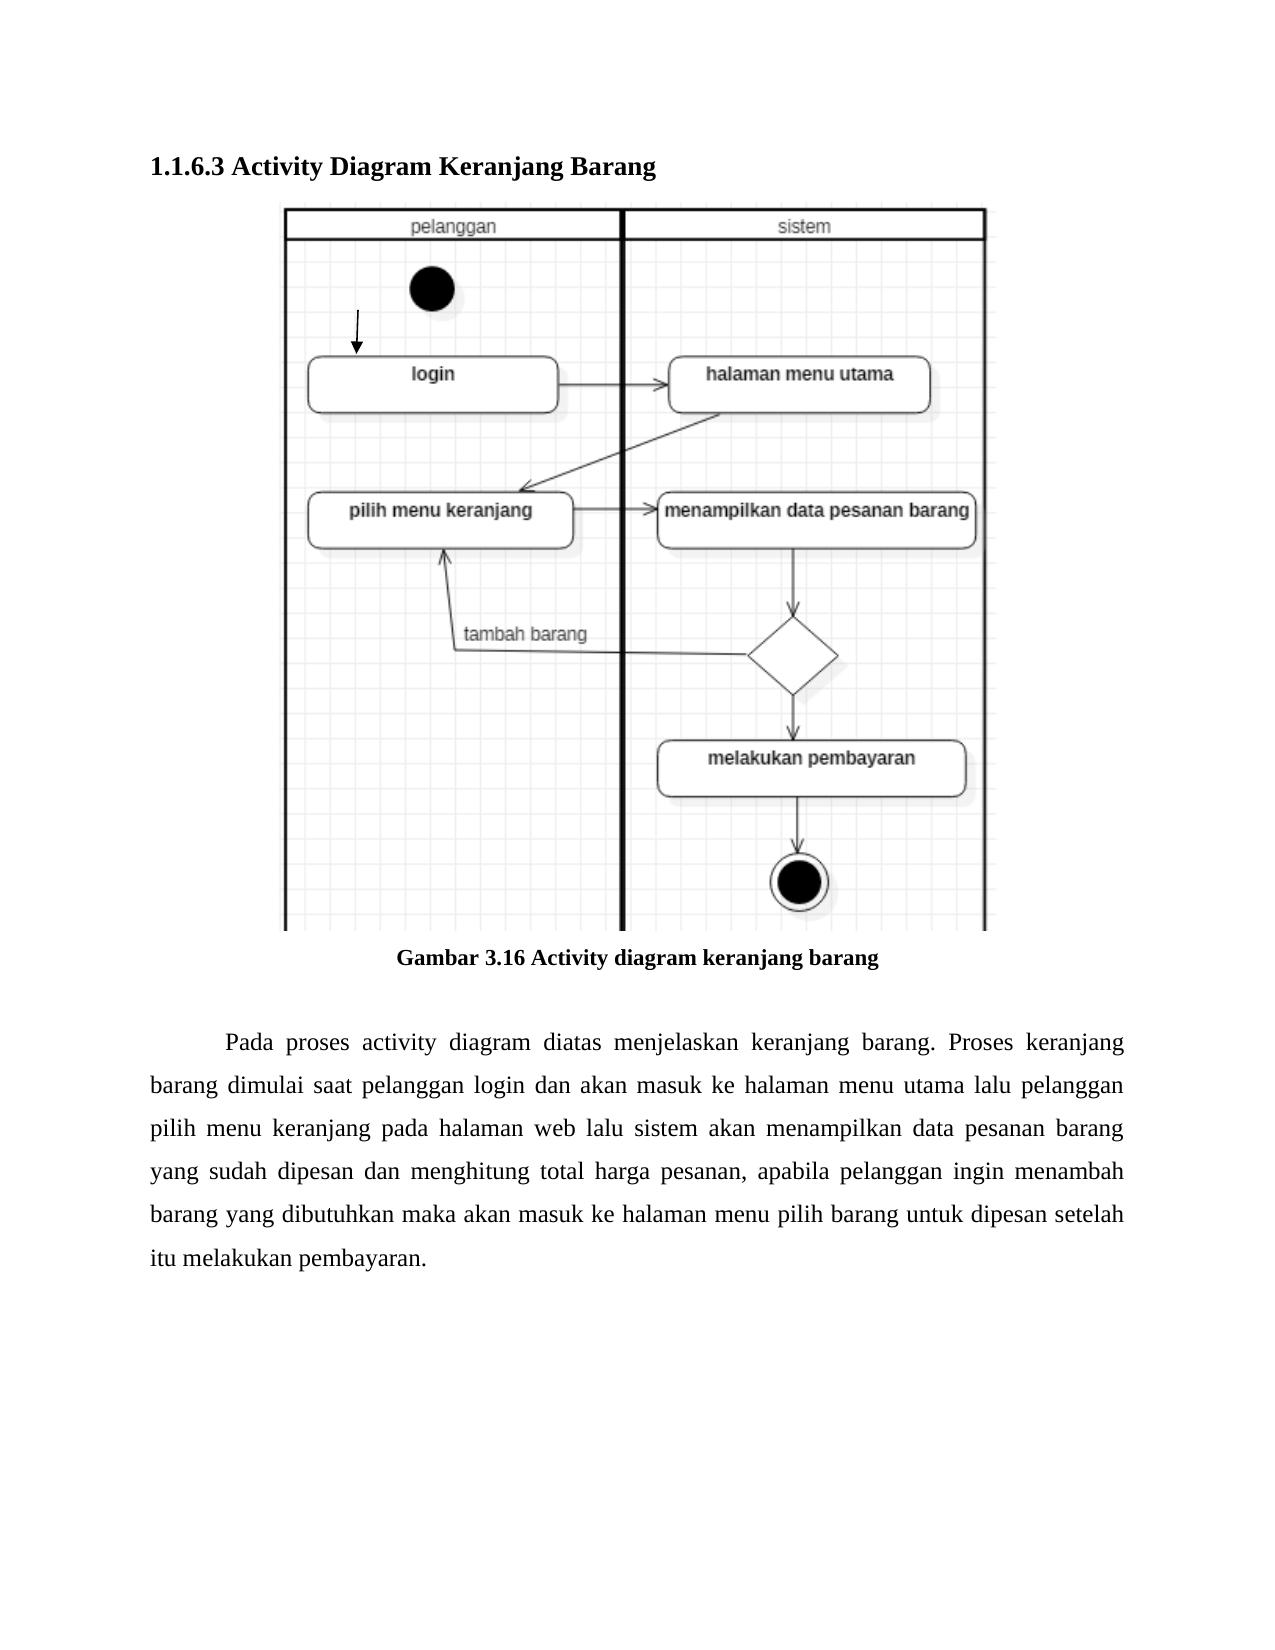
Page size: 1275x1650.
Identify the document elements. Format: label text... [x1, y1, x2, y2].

picture [278, 202, 997, 931]
subtitle Activity Diagram Keranjang Barang [150, 150, 1125, 181]
text Pada proses activity diagram diatas menjelaskan keranjang barang. Proses keranjang barang dimulai saat pelanggan login dan akan masuk ke halaman menu utama lalu pelanggan pilih menu keranjang pada halaman web lalu sistem akan menampilkan data pesanan barang yang sudah dipesan dan menghitung total harga pesanan, apabila pelanggan ingin menambah barang yang dibutuhkan maka akan masuk ke halaman menu pilih barang untuk dipesan setelah itu melakukan pembayaran. [150, 1027, 1125, 1271]
